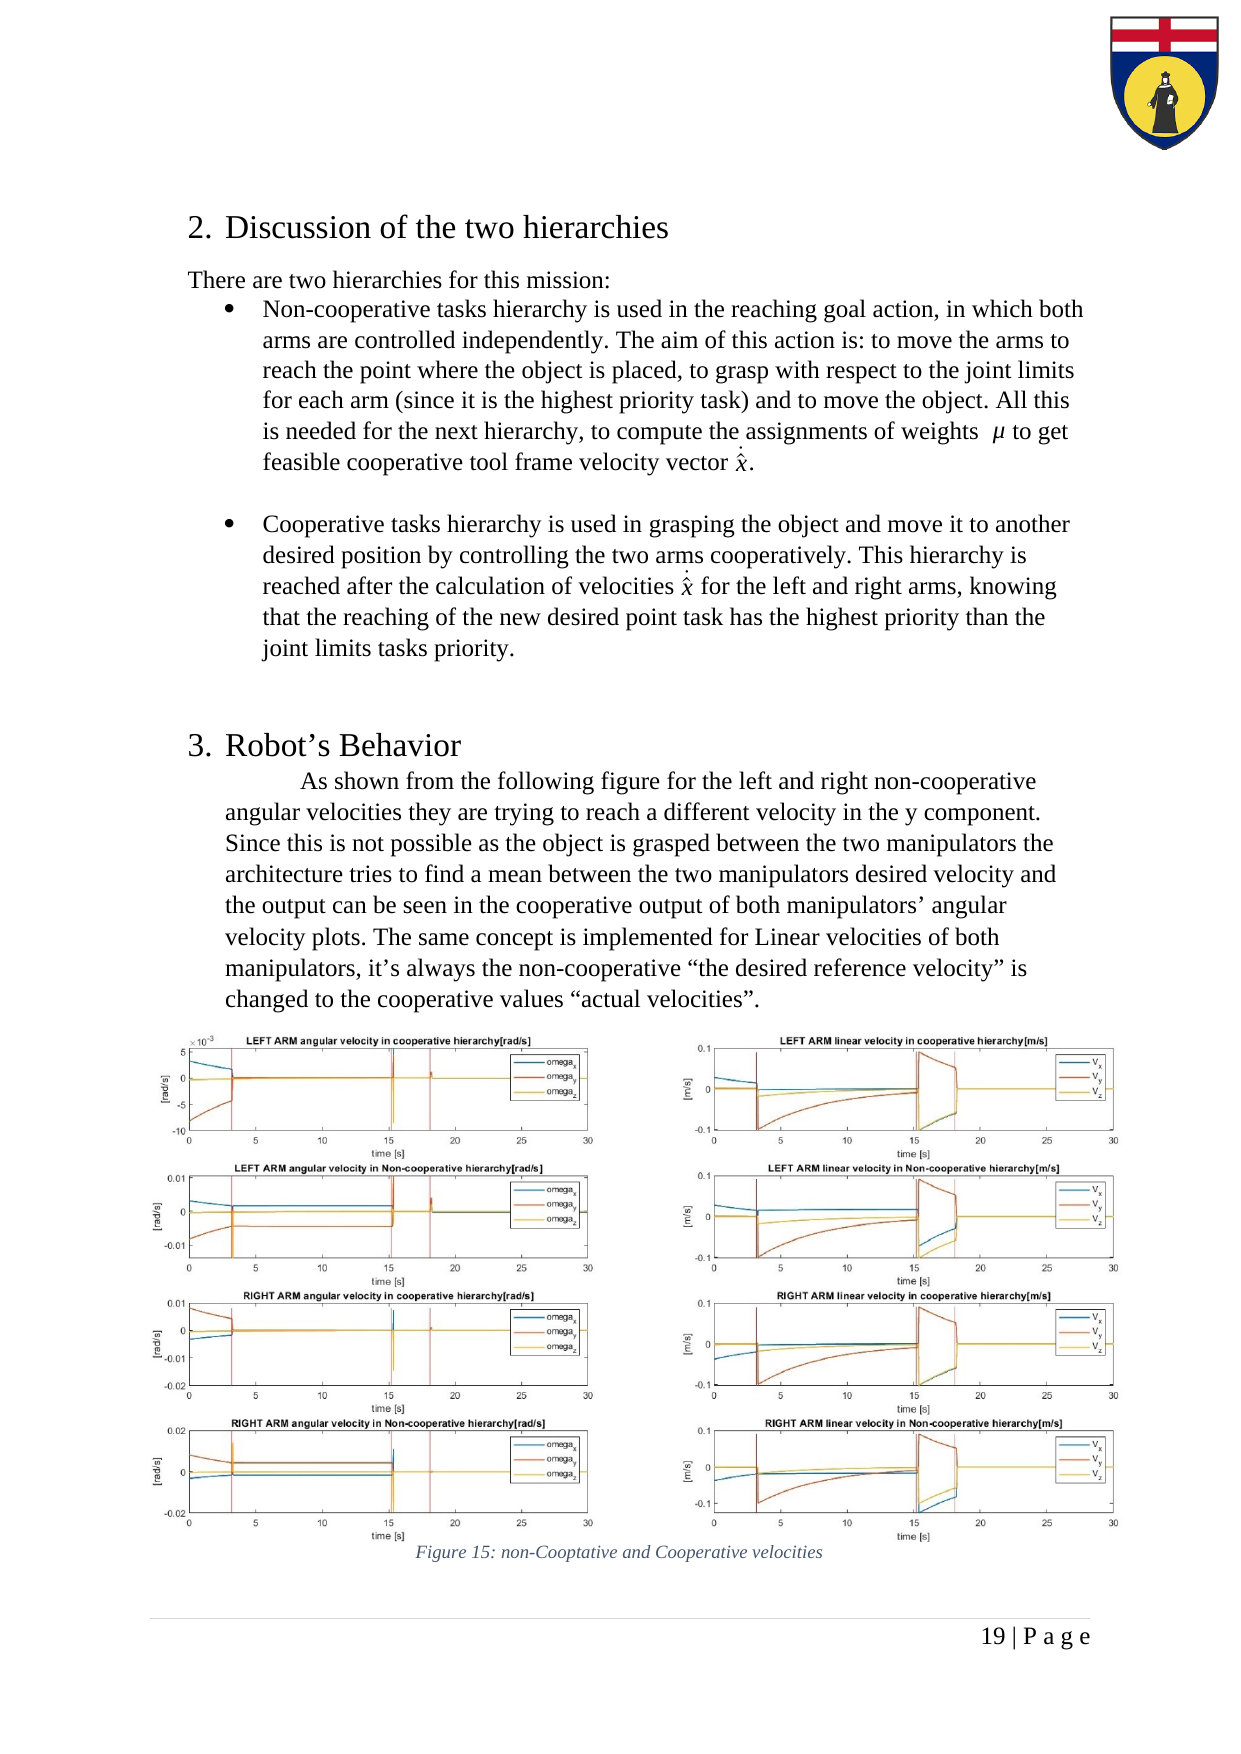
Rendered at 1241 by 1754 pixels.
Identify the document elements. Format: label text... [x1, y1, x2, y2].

list Cooperative tasks hierarchy is used in grasping the object and move it to another desired position by controlling the two arms cooperatively. This hierarchy is reached after the calculation of velocities for the left and right arms, knowing that the reaching of the new desired point task has the highest priority than the joint limits tasks priority. [225, 509, 1090, 661]
picture [1108, 16, 1221, 150]
text There are two hierarchies for this mission: [150, 266, 1090, 294]
list Discussion of the two hierarchies [187, 207, 1090, 246]
picture [150, 1031, 1124, 1542]
list Non-cooperative tasks hierarchy is used in the reaching goal action, in which both arms are controlled independently. The aim of this action is: to move the arms to reach the point where the object is placed, to grasp with respect to the joint limits for each arm (since it is the highest priority task) and to move the object. All this is needed for the next hierarchy, to compute the assignments of weights to get feasible cooperative tool frame velocity vector . [225, 294, 1090, 477]
list As shown from the following figure for the left and right non-cooperative angular velocities they are trying to reach a different velocity in the y component. Since this is not possible as the object is grasped between the two manipulators the architecture tries to find a mean between the two manipulators desired velocity and the output can be seen in the cooperative output of both manipulators’ angular velocity plots. The same concept is implemented for Linear velocities of both manipulators, it’s always the non-cooperative “the desired reference velocity” is changed to the cooperative values “actual velocities”. [225, 766, 1090, 1012]
list Robot’s Behavior [187, 725, 1090, 763]
